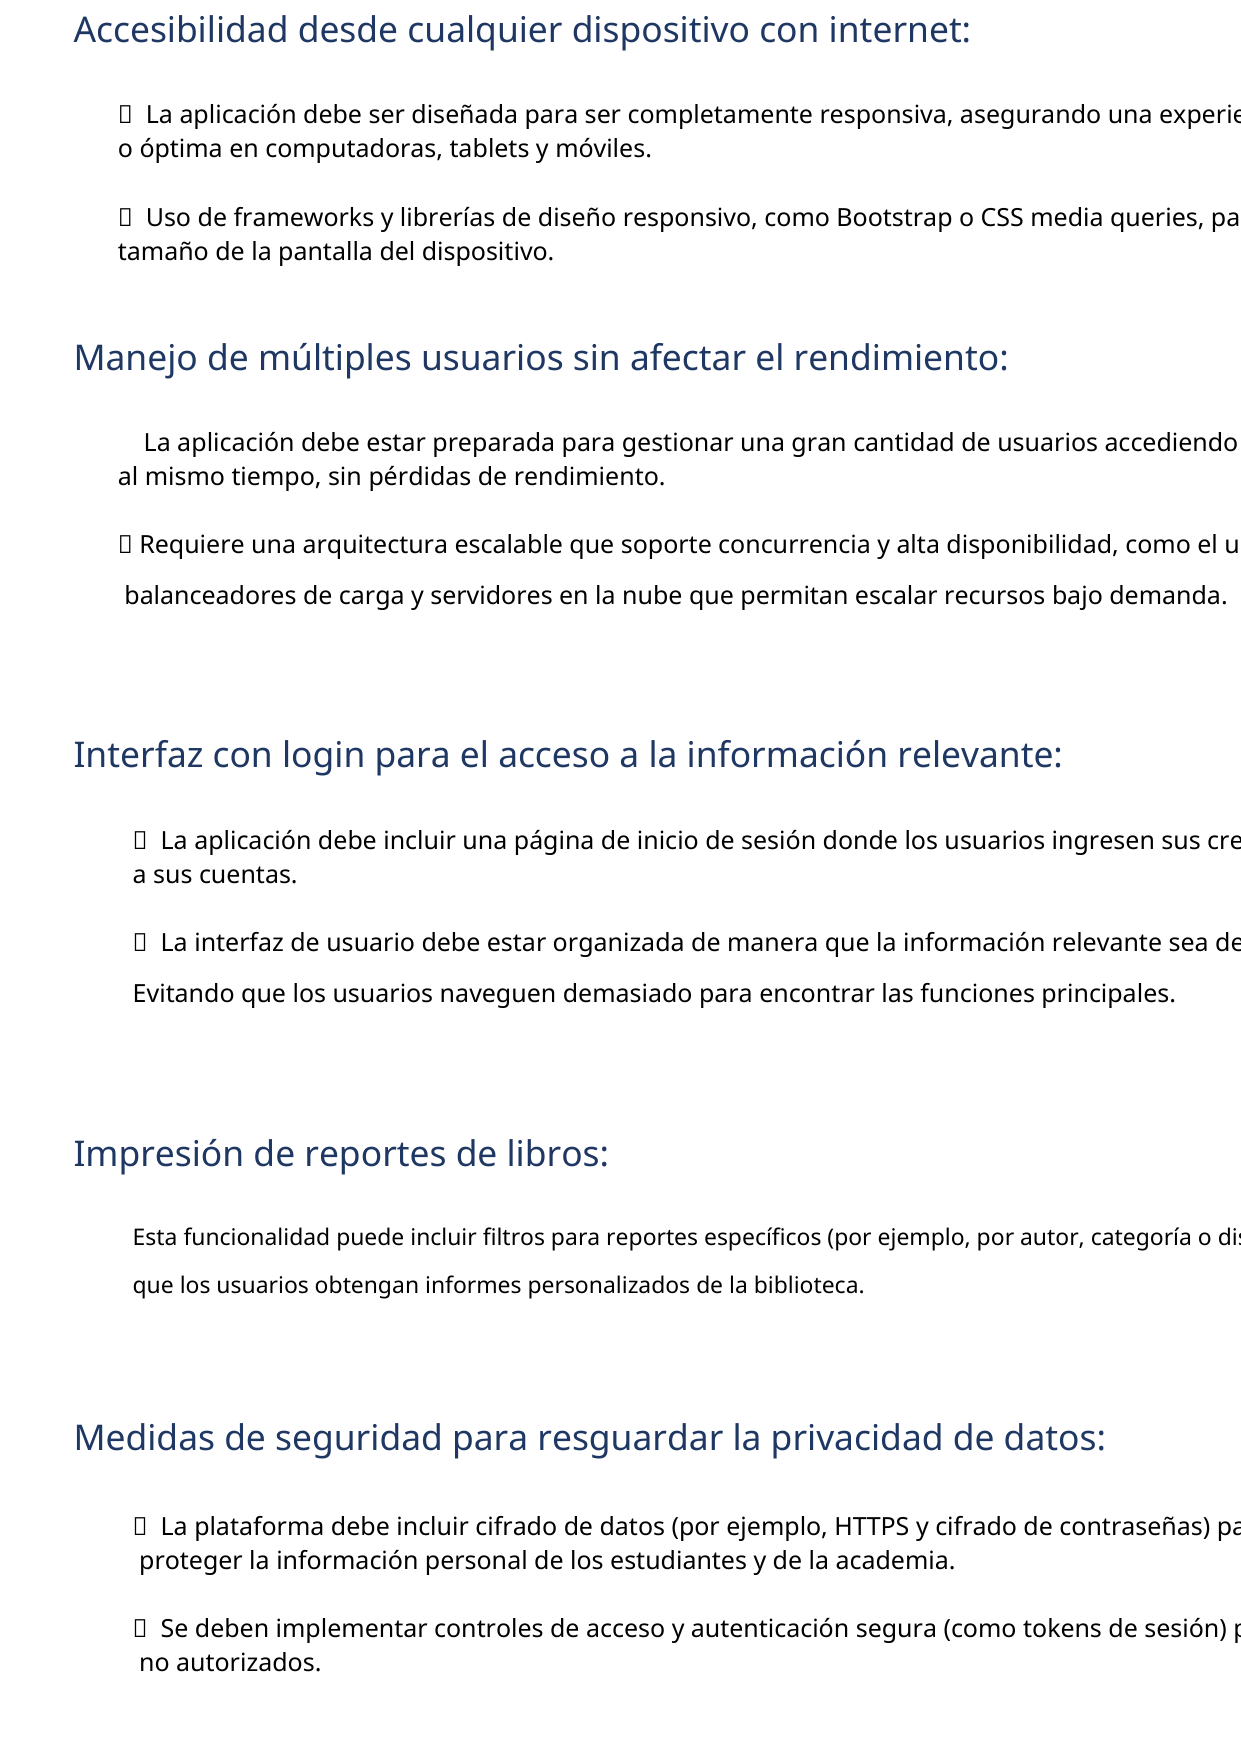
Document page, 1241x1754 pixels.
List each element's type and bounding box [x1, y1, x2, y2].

table_cell [0, 0, 1240, 1713]
